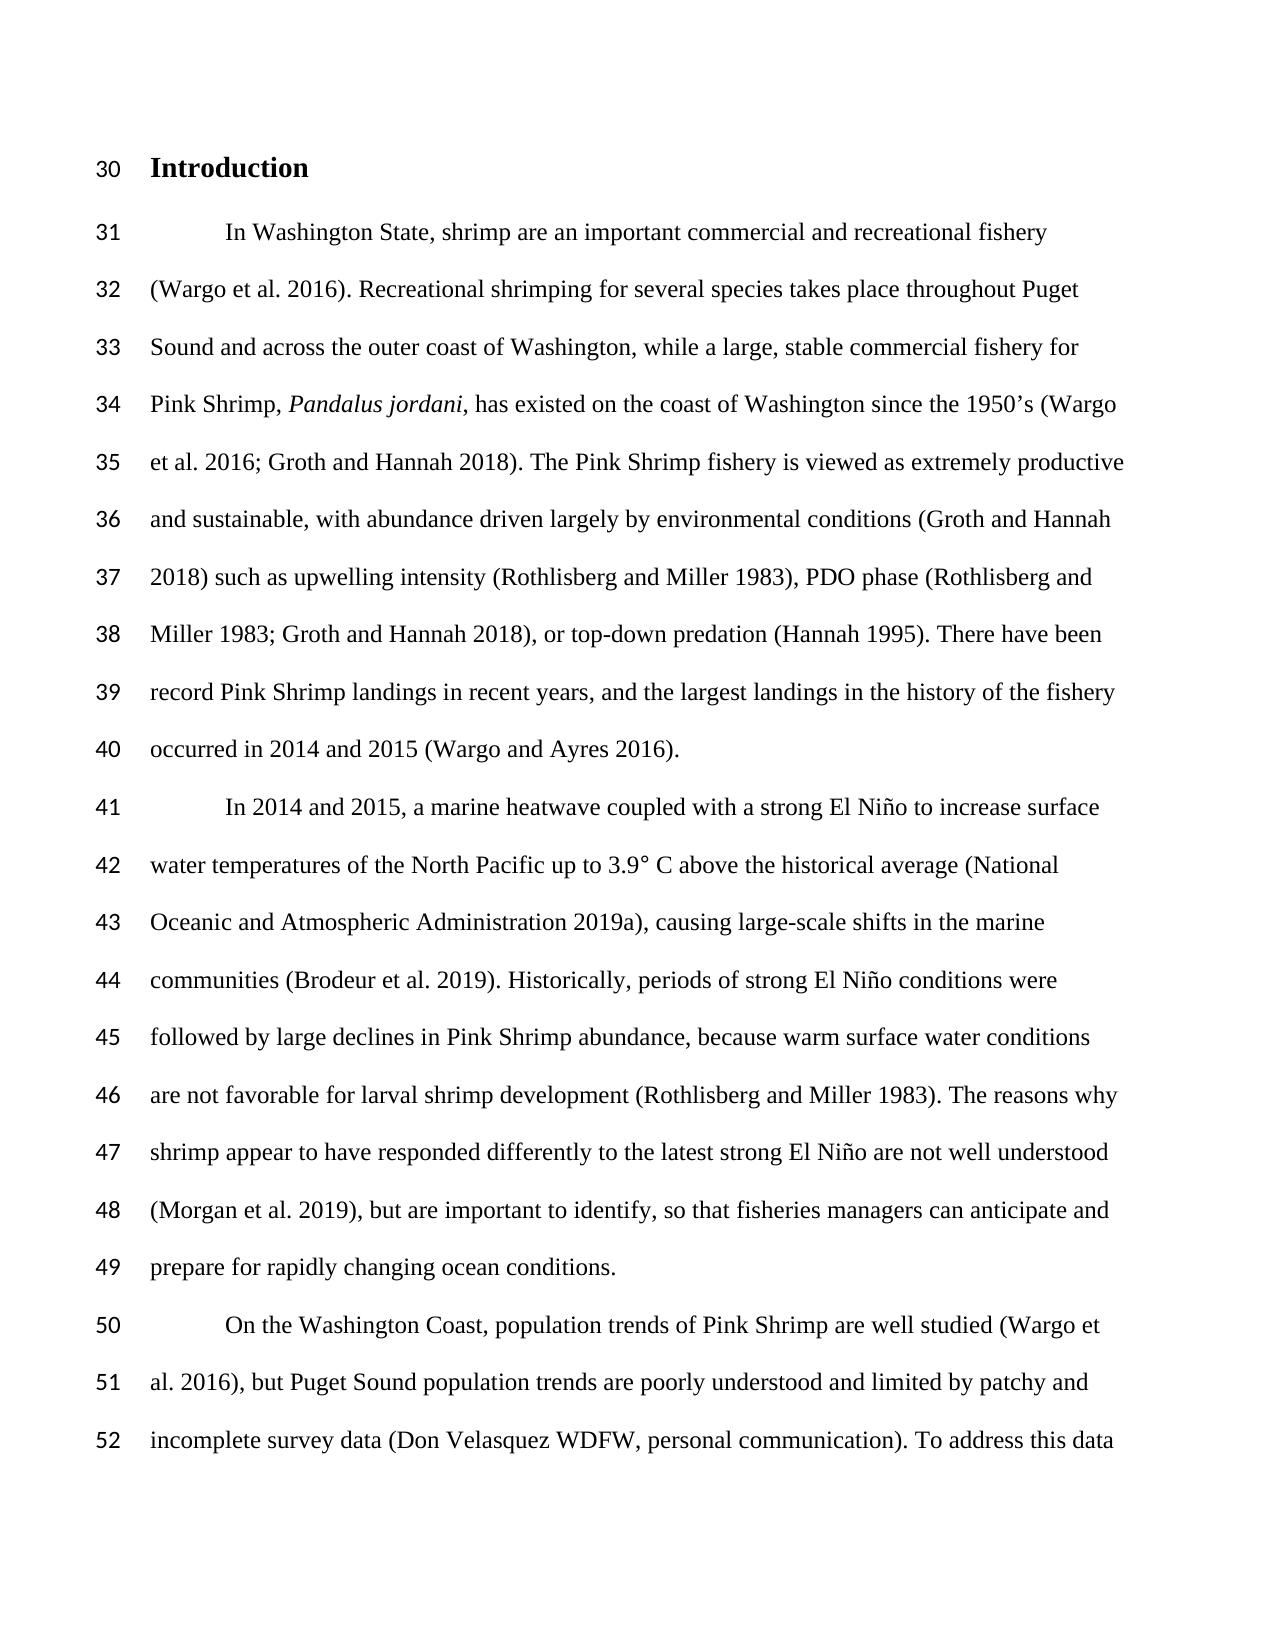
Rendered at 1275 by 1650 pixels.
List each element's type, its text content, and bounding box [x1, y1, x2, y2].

text In 2014 and 2015, a marine heatwave coupled with a strong El Niño to increase surface water temperatures of the North Pacific up to 3.9° C above the historical average , causing large-scale shifts in the marine communities . Historically, periods of strong El Niño conditions were followed by large declines in Pink Shrimp abundance, because warm surface water conditions are not favorable for larval shrimp development . The reasons why shrimp appear to have responded differently to the latest strong El Niño are not well understood , but are important to identify, so that fisheries managers can anticipate and prepare for rapidly changing ocean conditions. [150, 792, 1125, 1281]
text Introduction [150, 150, 1125, 183]
text In Washington State, shrimp are an important commercial and recreational fishery . Recreational shrimping for several species takes place throughout Puget Sound and across the outer coast of Washington, while a large, stable commercial fishery for Pink Shrimp, Pandalus jordani, has existed on the coast of Washington since the 1950’s . The Pink Shrimp fishery is viewed as extremely productive and sustainable, with abundance driven largely by environmental conditions such as upwelling intensity , PDO phase , or top-down predation . There have been record Pink Shrimp landings in recent years, and the largest landings in the history of the fishery occurred in 2014 and 2015 . [150, 217, 1125, 763]
